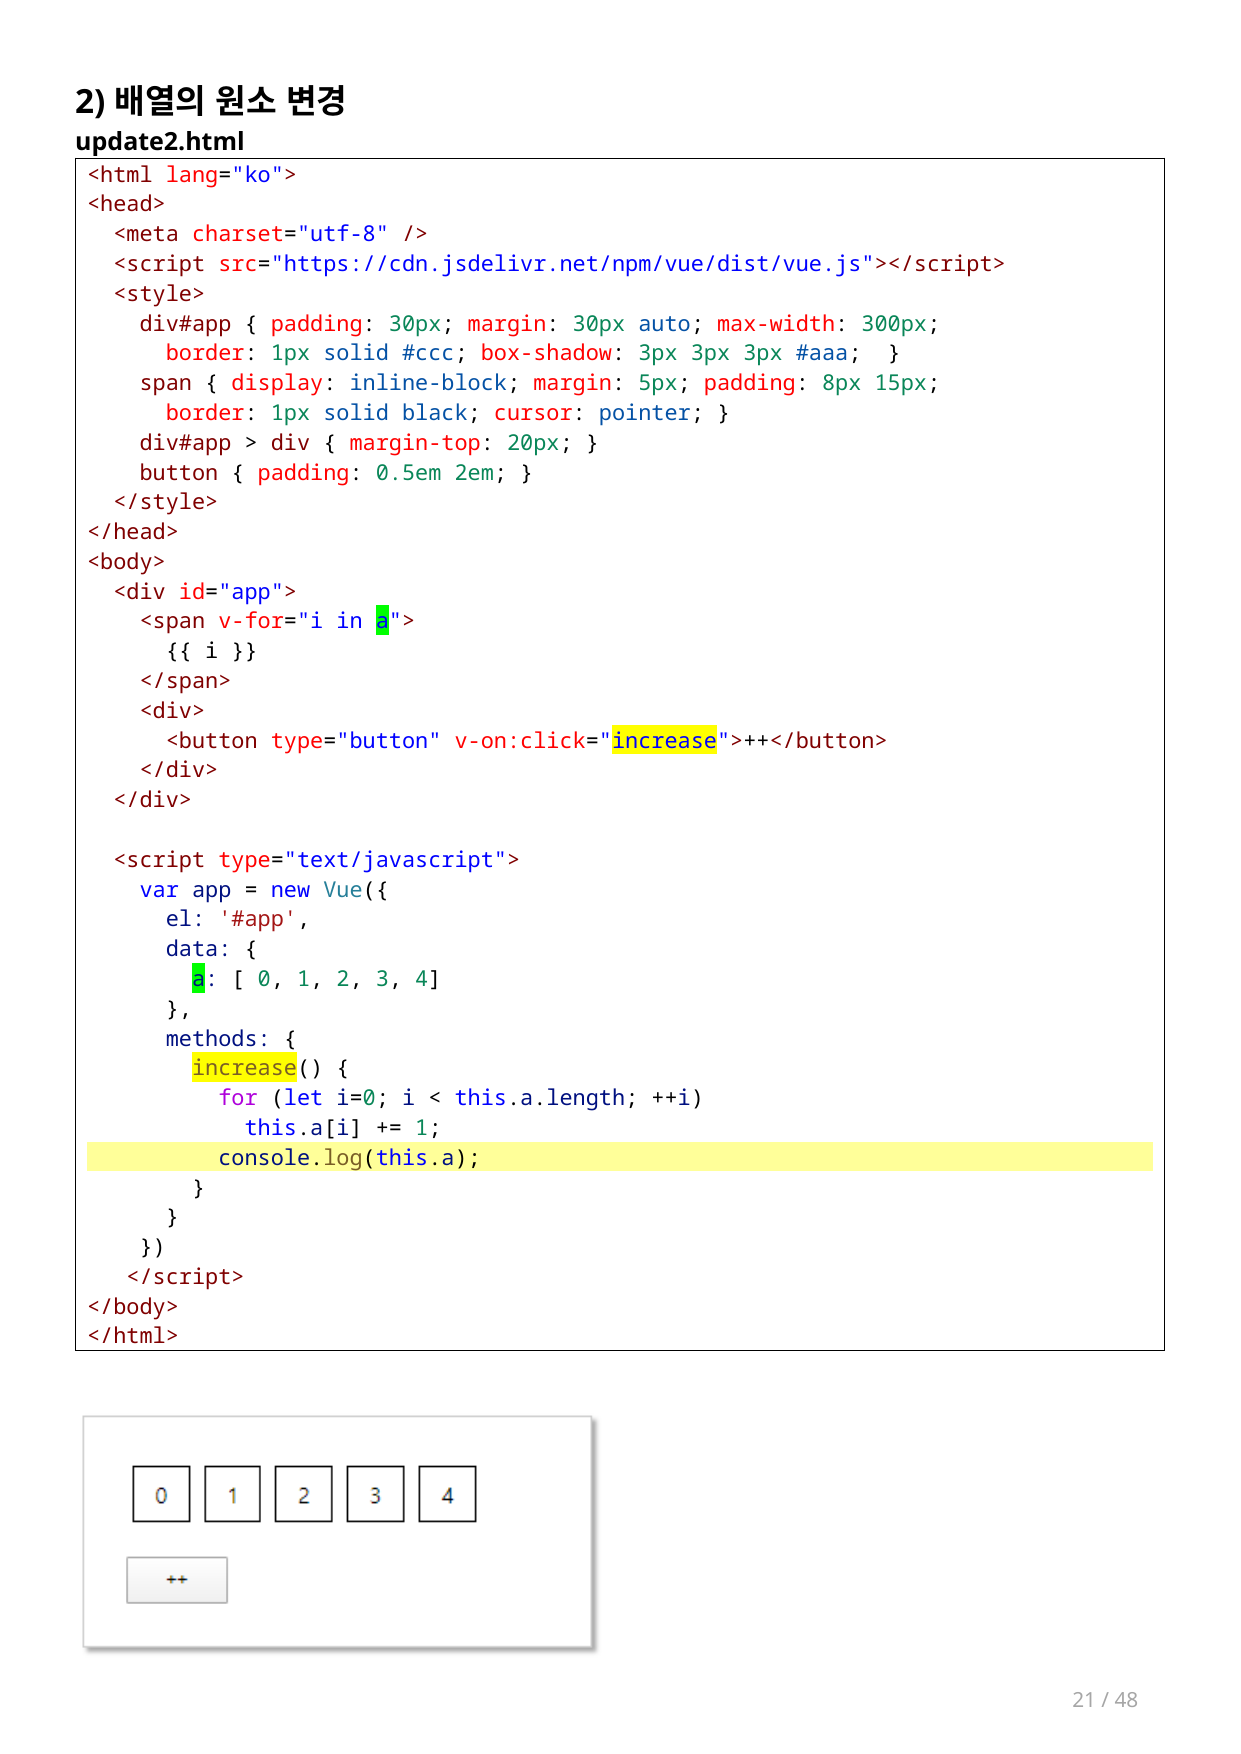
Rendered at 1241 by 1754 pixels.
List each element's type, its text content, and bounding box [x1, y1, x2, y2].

subtitle update2.html [75, 123, 1165, 157]
picture [75, 1408, 608, 1662]
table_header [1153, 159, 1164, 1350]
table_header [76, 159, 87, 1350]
subtitle 배열의 원소 변경 [75, 75, 1165, 123]
